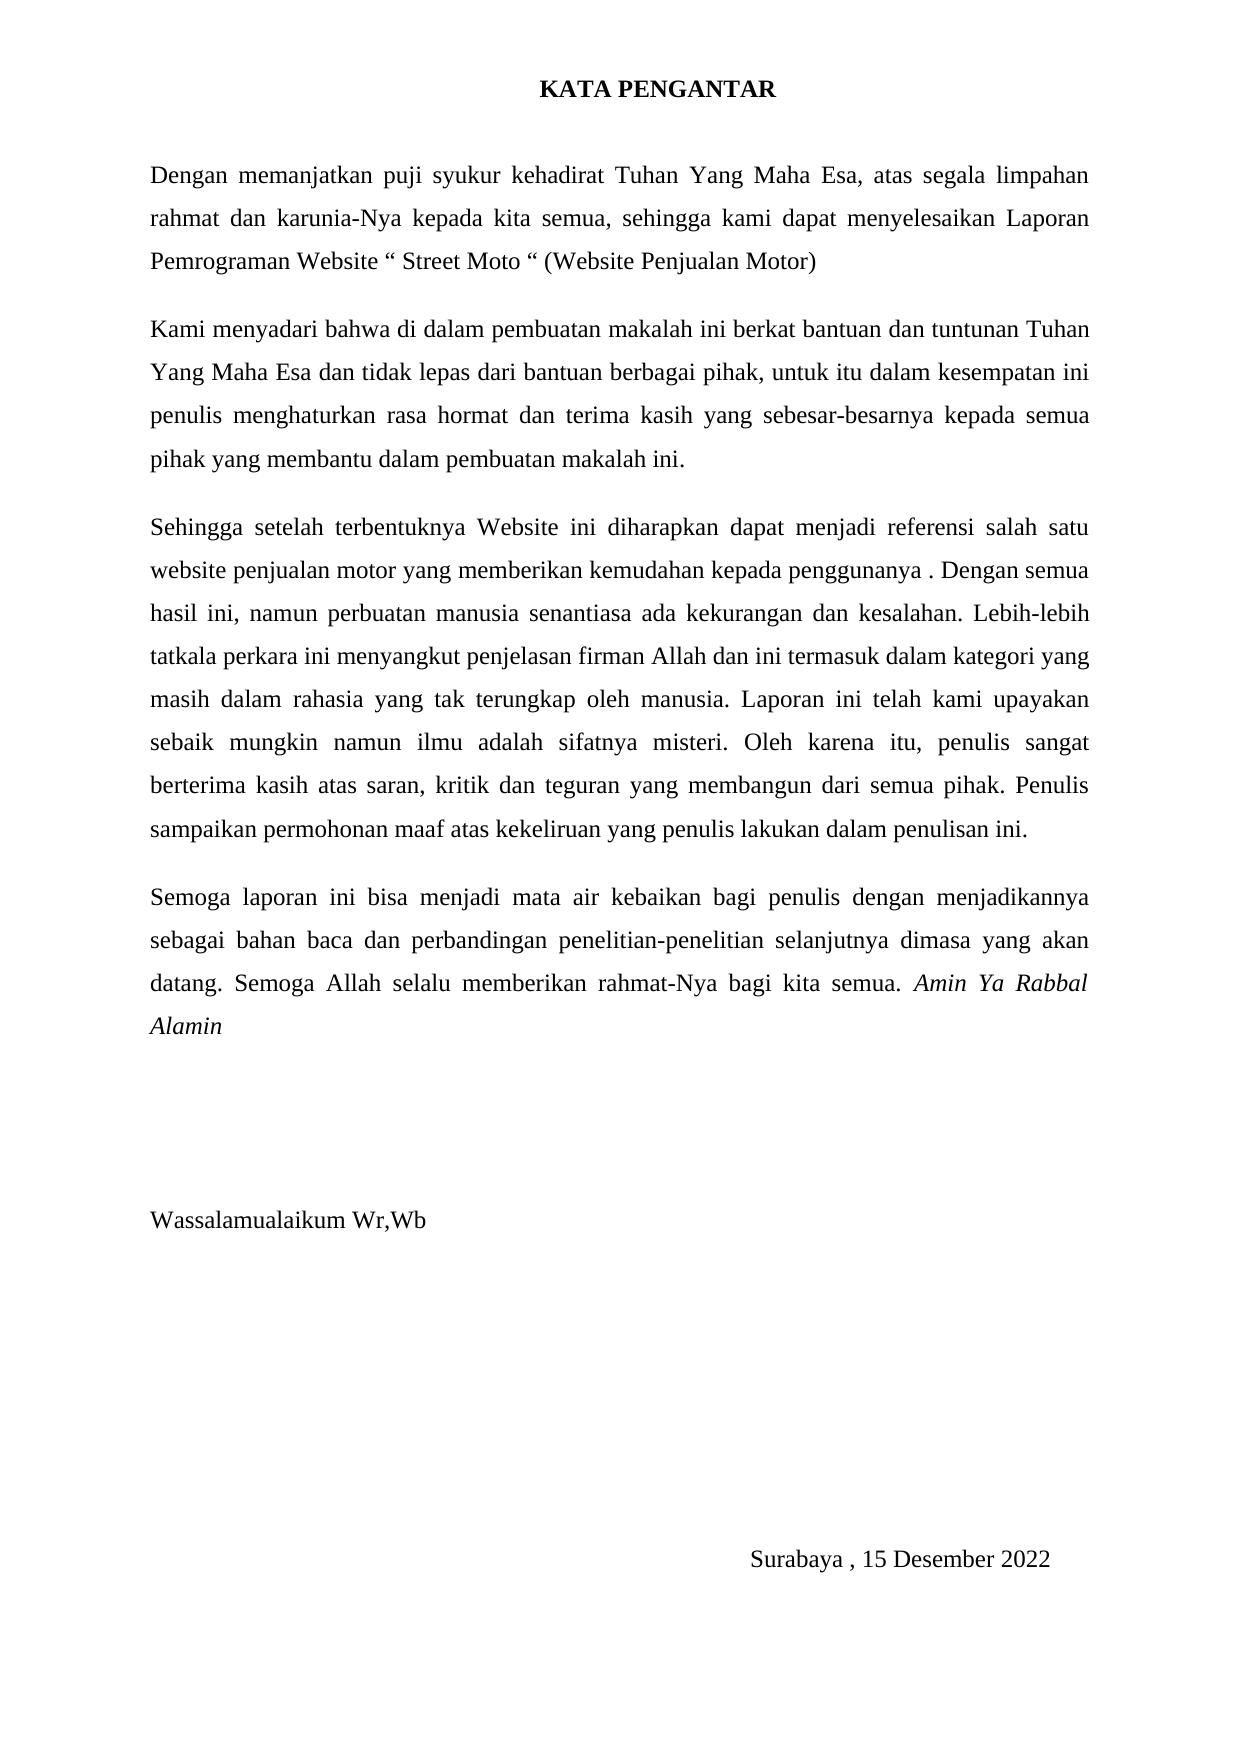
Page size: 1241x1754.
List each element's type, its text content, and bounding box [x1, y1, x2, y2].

text Dengan memanjatkan puji syukur kehadirat Tuhan Yang Maha Esa, atas segala limpahan rahmat dan karunia-Nya kepada kita semua, sehingga kami dapat menyelesaikan Laporan Pemrograman Website “ Street Moto “ (Website Penjualan Motor) [150, 160, 1090, 275]
text Wassalamualaikum Wr,Wb [150, 1205, 1090, 1234]
text Surabaya , 15 Desember 2022 [525, 1544, 1090, 1573]
text Semoga laporan ini bisa menjadi mata air kebaikan bagi penulis dengan menjadikannya sebagai bahan baca dan perbandingan penelitian-penelitian selanjutnya dimasa yang akan datang. Semoga Allah selalu memberikan rahmat-Nya bagi kita semua. Amin Ya Rabbal Alamin [150, 882, 1090, 1040]
text Kami menyadari bahwa di dalam pembuatan makalah ini berkat bantuan dan tuntunan Tuhan Yang Maha Esa dan tidak lepas dari bantuan berbagai pihak, untuk itu dalam kesempatan ini penulis menghaturkan rasa hormat dan terima kasih yang sebesar-besarnya kepada semua pihak yang membantu dalam pembuatan makalah ini. [150, 314, 1090, 472]
text KATA PENGANTAR [150, 74, 1090, 102]
text Sehingga setelah terbentuknya Website ini diharapkan dapat menjadi referensi salah satu website penjualan motor yang memberikan kemudahan kepada penggunanya . Dengan semua hasil ini, namun perbuatan manusia senantiasa ada kekurangan dan kesalahan. Lebih-lebih tatkala perkara ini menyangkut penjelasan firman Allah dan ini termasuk dalam kategori yang masih dalam rahasia yang tak terungkap oleh manusia. Laporan ini telah kami upayakan sebaik mungkin namun ilmu adalah sifatnya misteri. Oleh karena itu, penulis sangat berterima kasih atas saran, kritik dan teguran yang membangun dari semua pihak. Penulis sampaikan permohonan maaf atas kekeliruan yang penulis lakukan dalam penulisan ini. [150, 512, 1090, 842]
